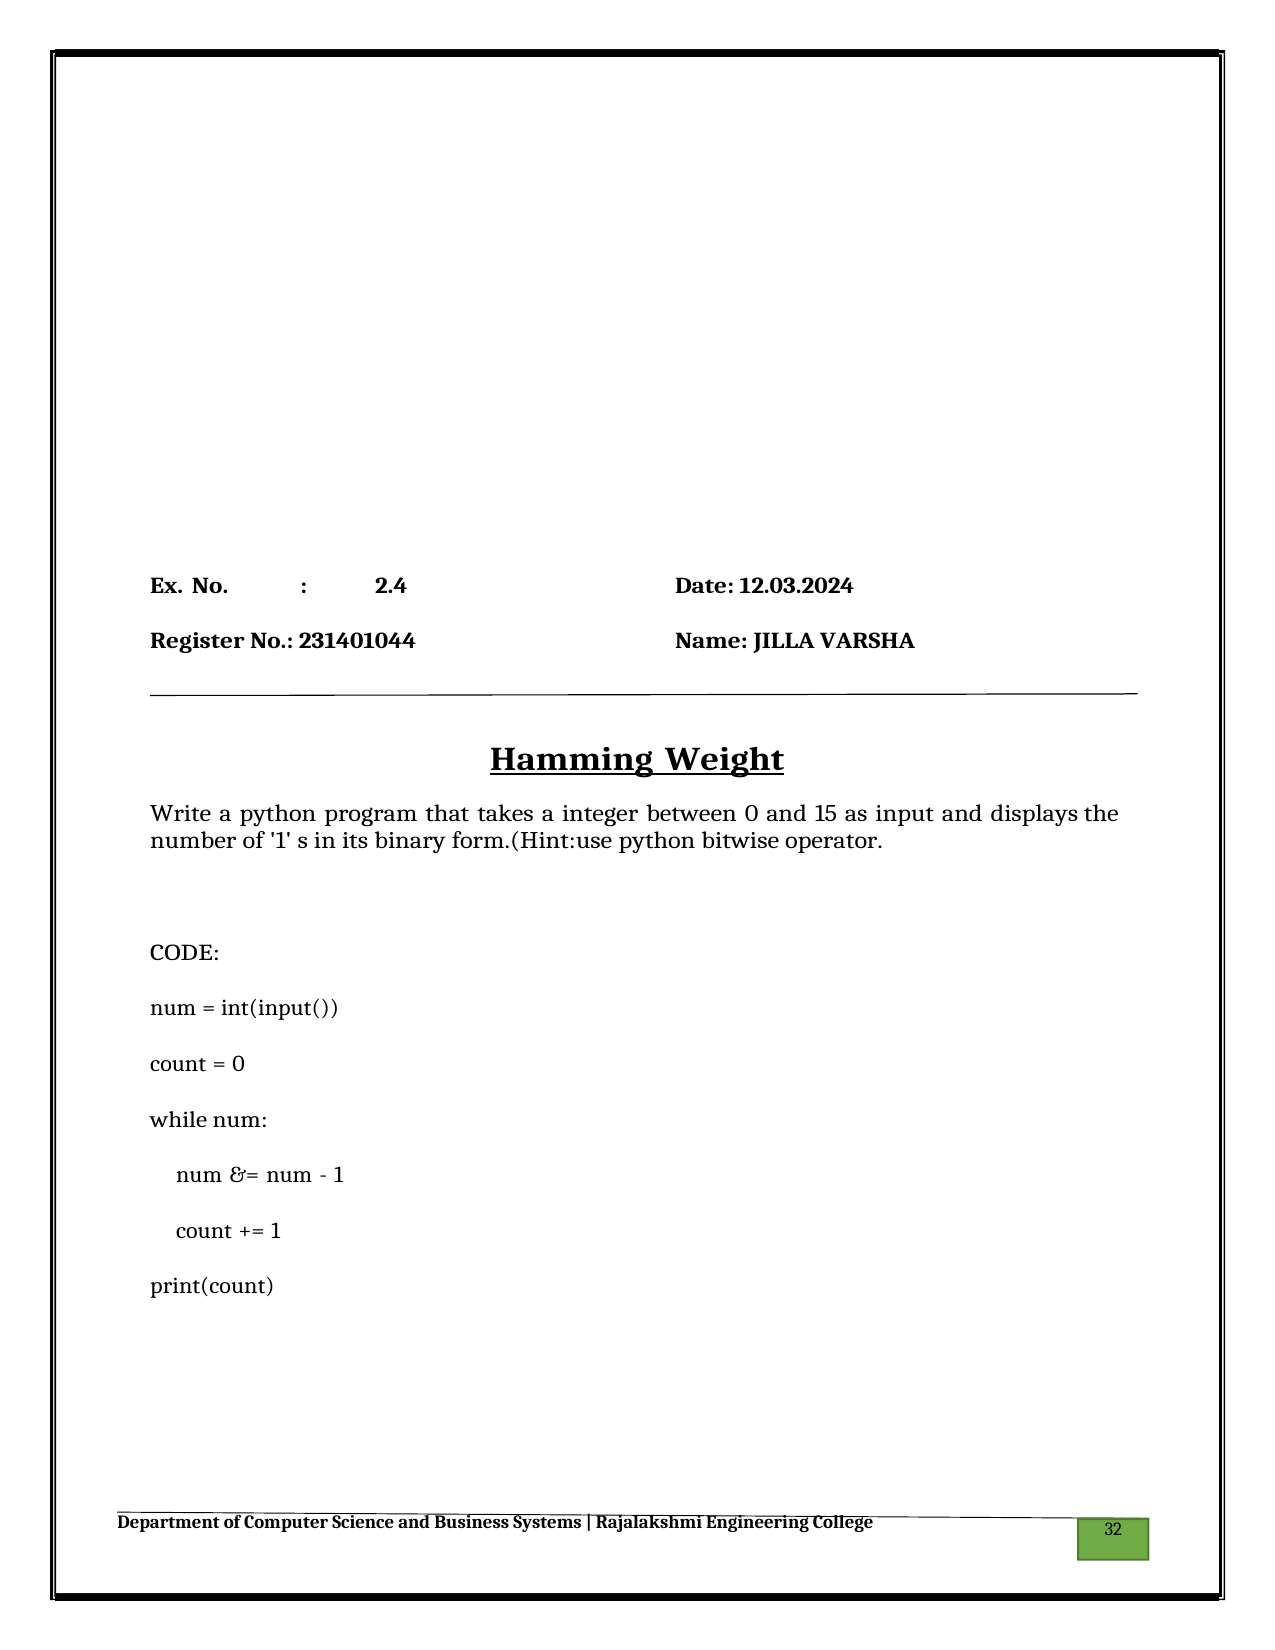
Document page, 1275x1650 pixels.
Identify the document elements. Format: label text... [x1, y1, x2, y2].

text CODE: [150, 939, 1135, 966]
picture [56, 1595, 1218, 1600]
text num &= num - 1 count += 1 [176, 1162, 394, 1244]
subtitle Hamming Weight [374, 740, 900, 779]
text Write a python program that takes a integer between 0 and 15 as input and displays the number of '1' s in its binary form.(Hint:use python bitwise operator. [150, 799, 1125, 855]
text print(count) [150, 1273, 1135, 1299]
text num = int(input()) count = 0 [150, 995, 343, 1077]
picture [56, 51, 1218, 56]
text Ex. No. : 2.4 Date: 12.03.2024 [150, 573, 1135, 599]
text Register No.: 231401044 Name: JILLA VARSHA [150, 628, 1135, 654]
text while num: [150, 1106, 1135, 1133]
